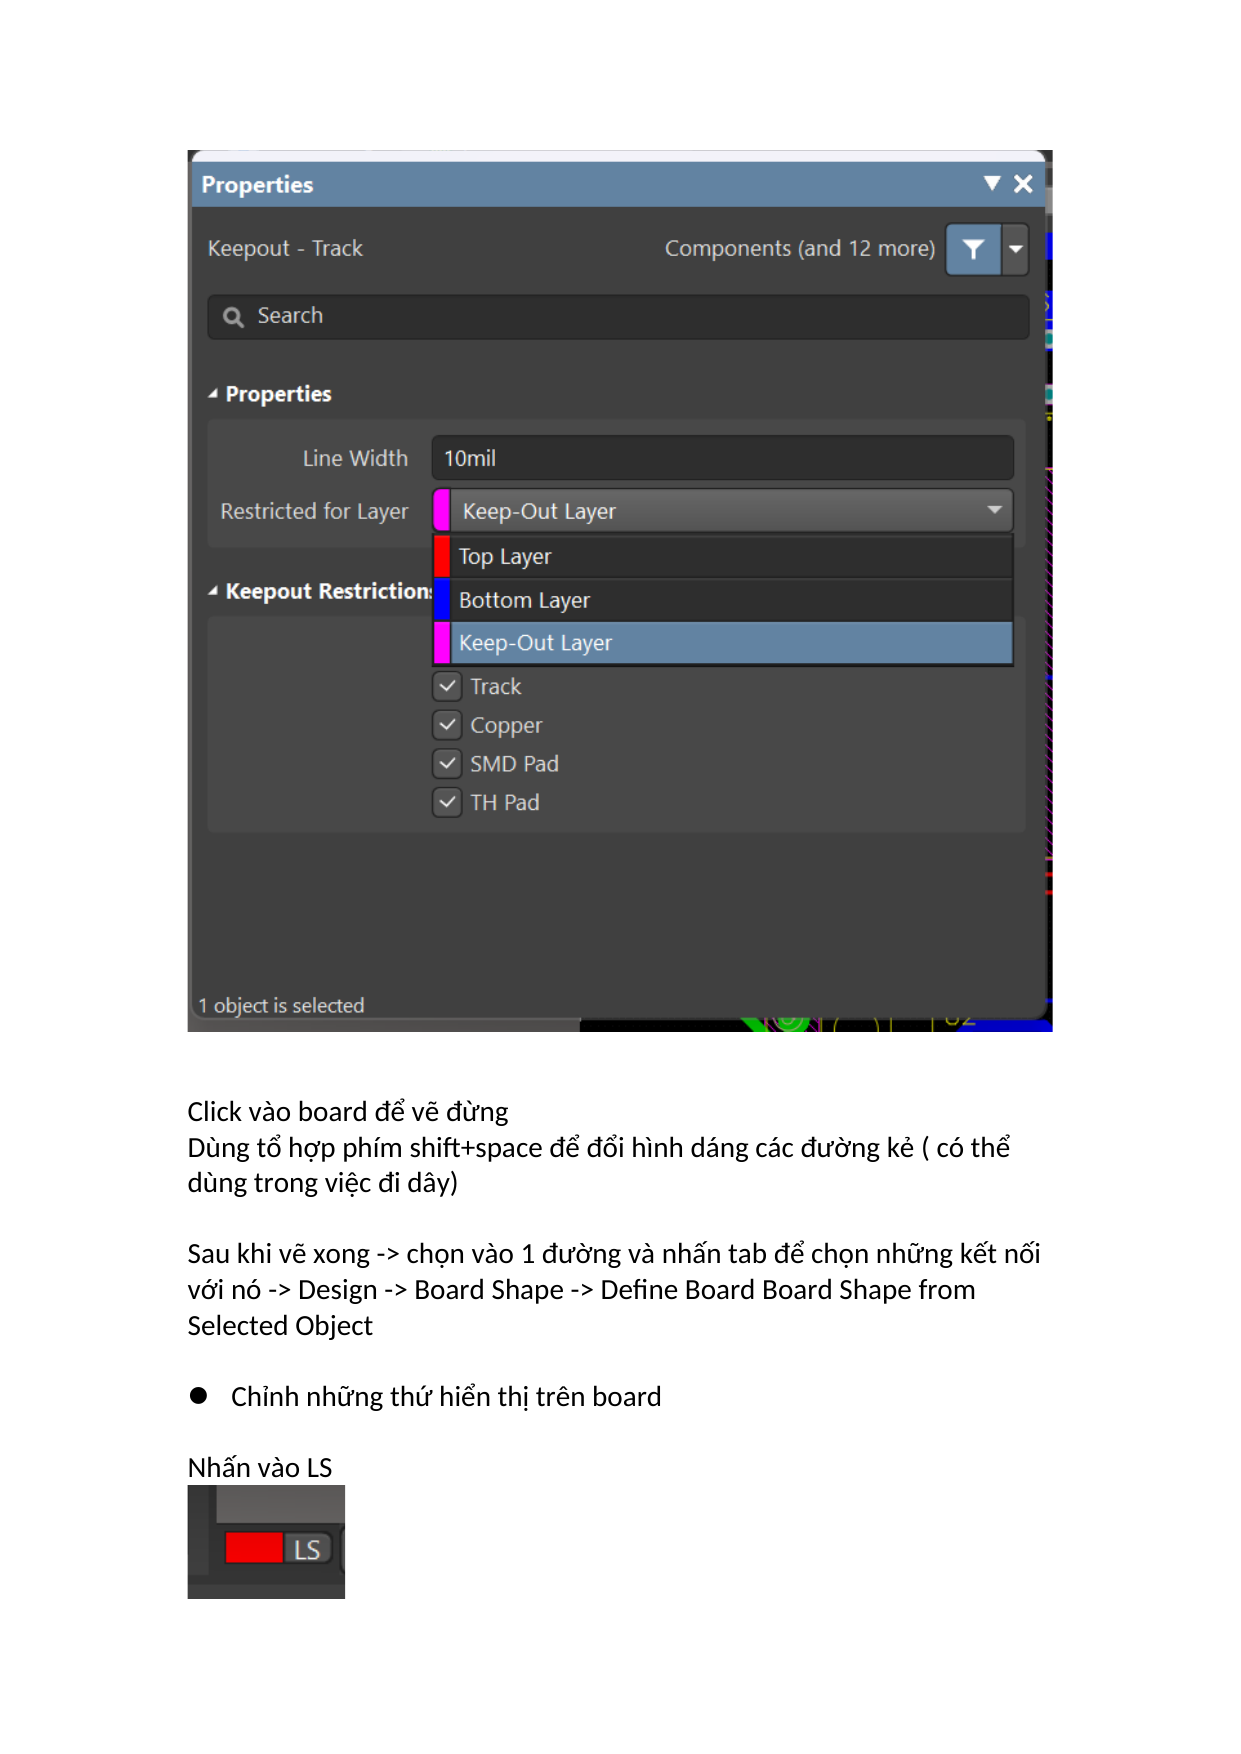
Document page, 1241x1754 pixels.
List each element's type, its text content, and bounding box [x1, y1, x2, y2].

list Dùng tổ hợp phím shift+space để đổi hình dáng các đường kẻ ( có thể dùng trong việc đi dây) [187, 1129, 1053, 1200]
list Nhấn vào LS [187, 1449, 1053, 1485]
list Sau khi vẽ xong -> chọn vào 1 đường và nhấn tab để chọn những kết nối với nó -> Design -> Board Shape -> Define Board Board Shape from Selected Object [187, 1236, 1053, 1342]
picture [187, 150, 1053, 1032]
picture [187, 1485, 346, 1599]
list Chỉnh những thứ hiển thị trên board [187, 1378, 1053, 1414]
list Click vào board để vẽ đừng [187, 1093, 1053, 1129]
